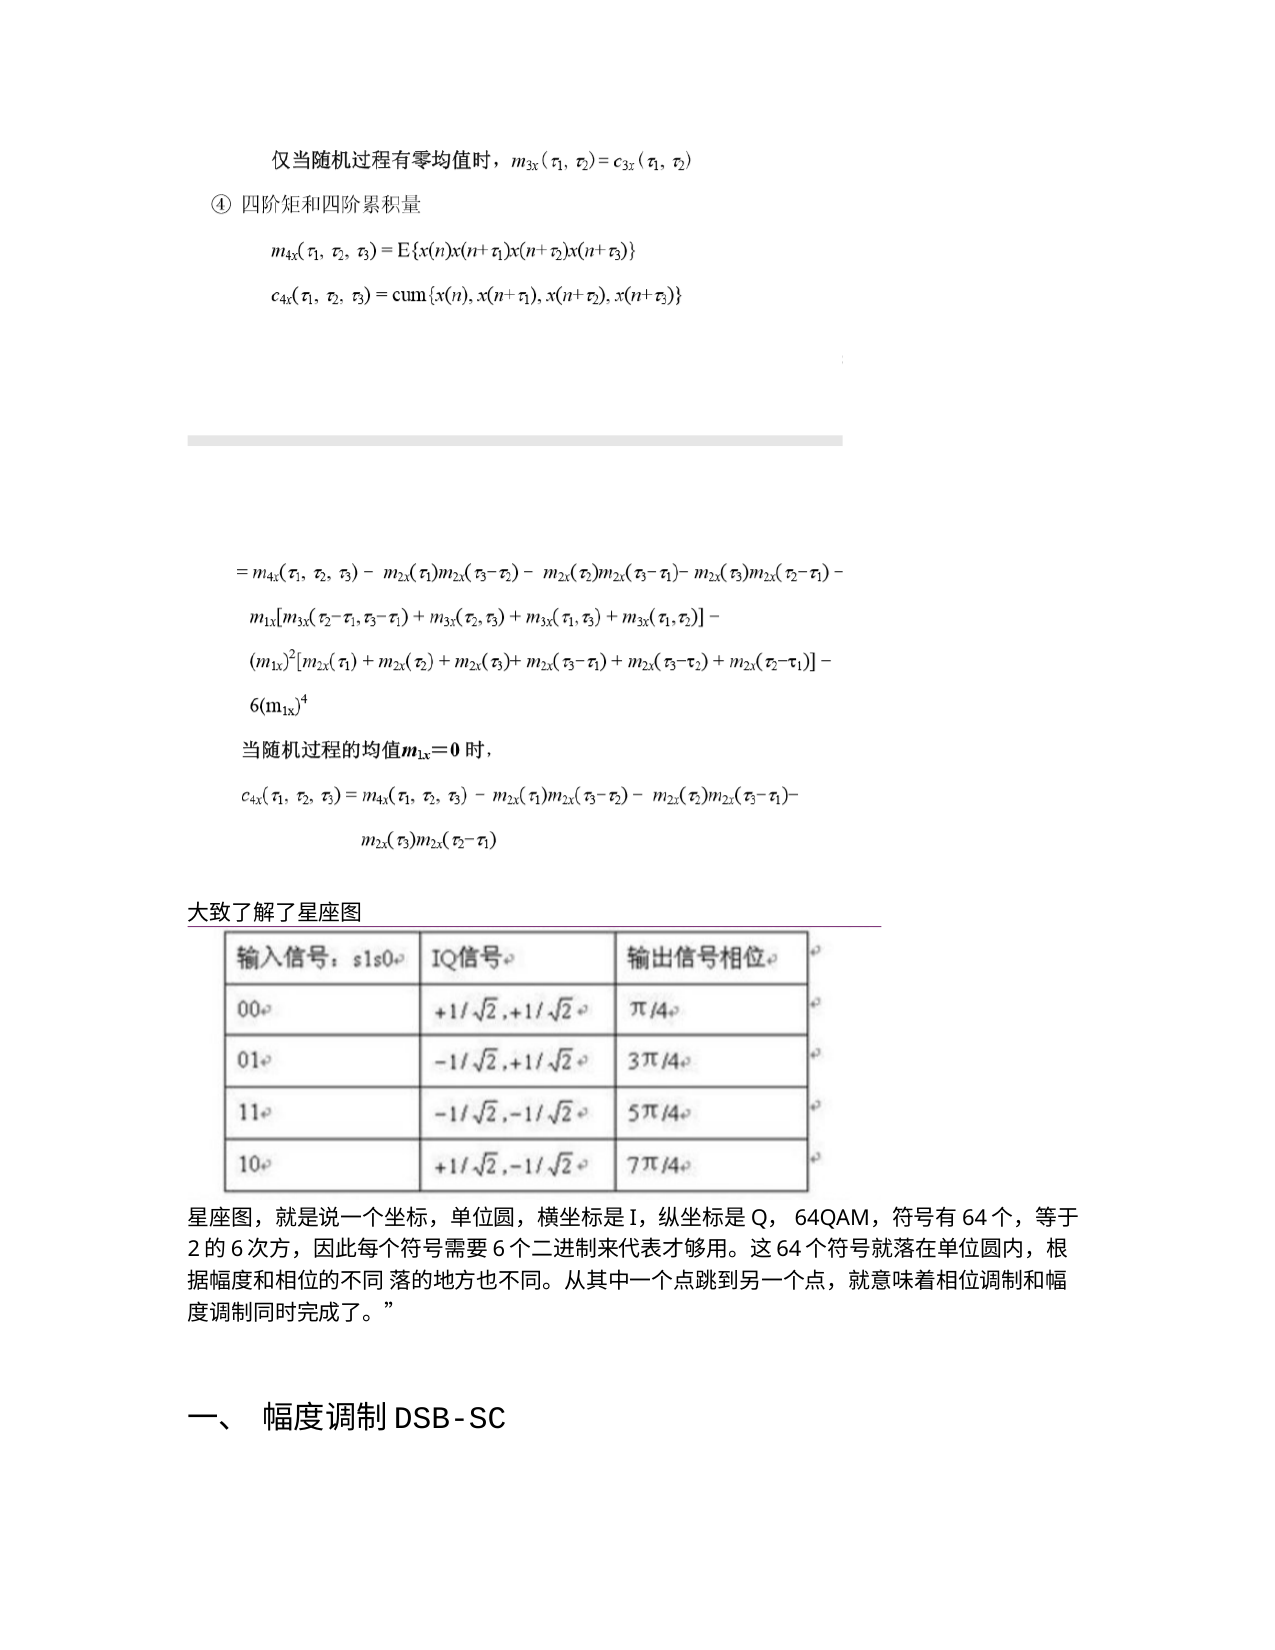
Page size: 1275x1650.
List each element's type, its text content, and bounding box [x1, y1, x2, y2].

picture [187, 150, 843, 865]
list 幅度调制DSB-SC [187, 1392, 1087, 1437]
text 大致了解了星座图 [187, 895, 1087, 926]
picture [187, 926, 882, 1200]
text 星座图，就是说一个坐标，单位圆，横坐标是I，纵坐标是Q， 64QAM，符号有64个，等于2的6次方，因此每个符号需要6个二进制来代表才够用。这64个符号就落在单位圆内，根据幅度和相位的不同 落的地方也不同。从其中一个点跳到另一个点，就意味着相位调制和幅度调制同时完成了。” [187, 1200, 1087, 1327]
